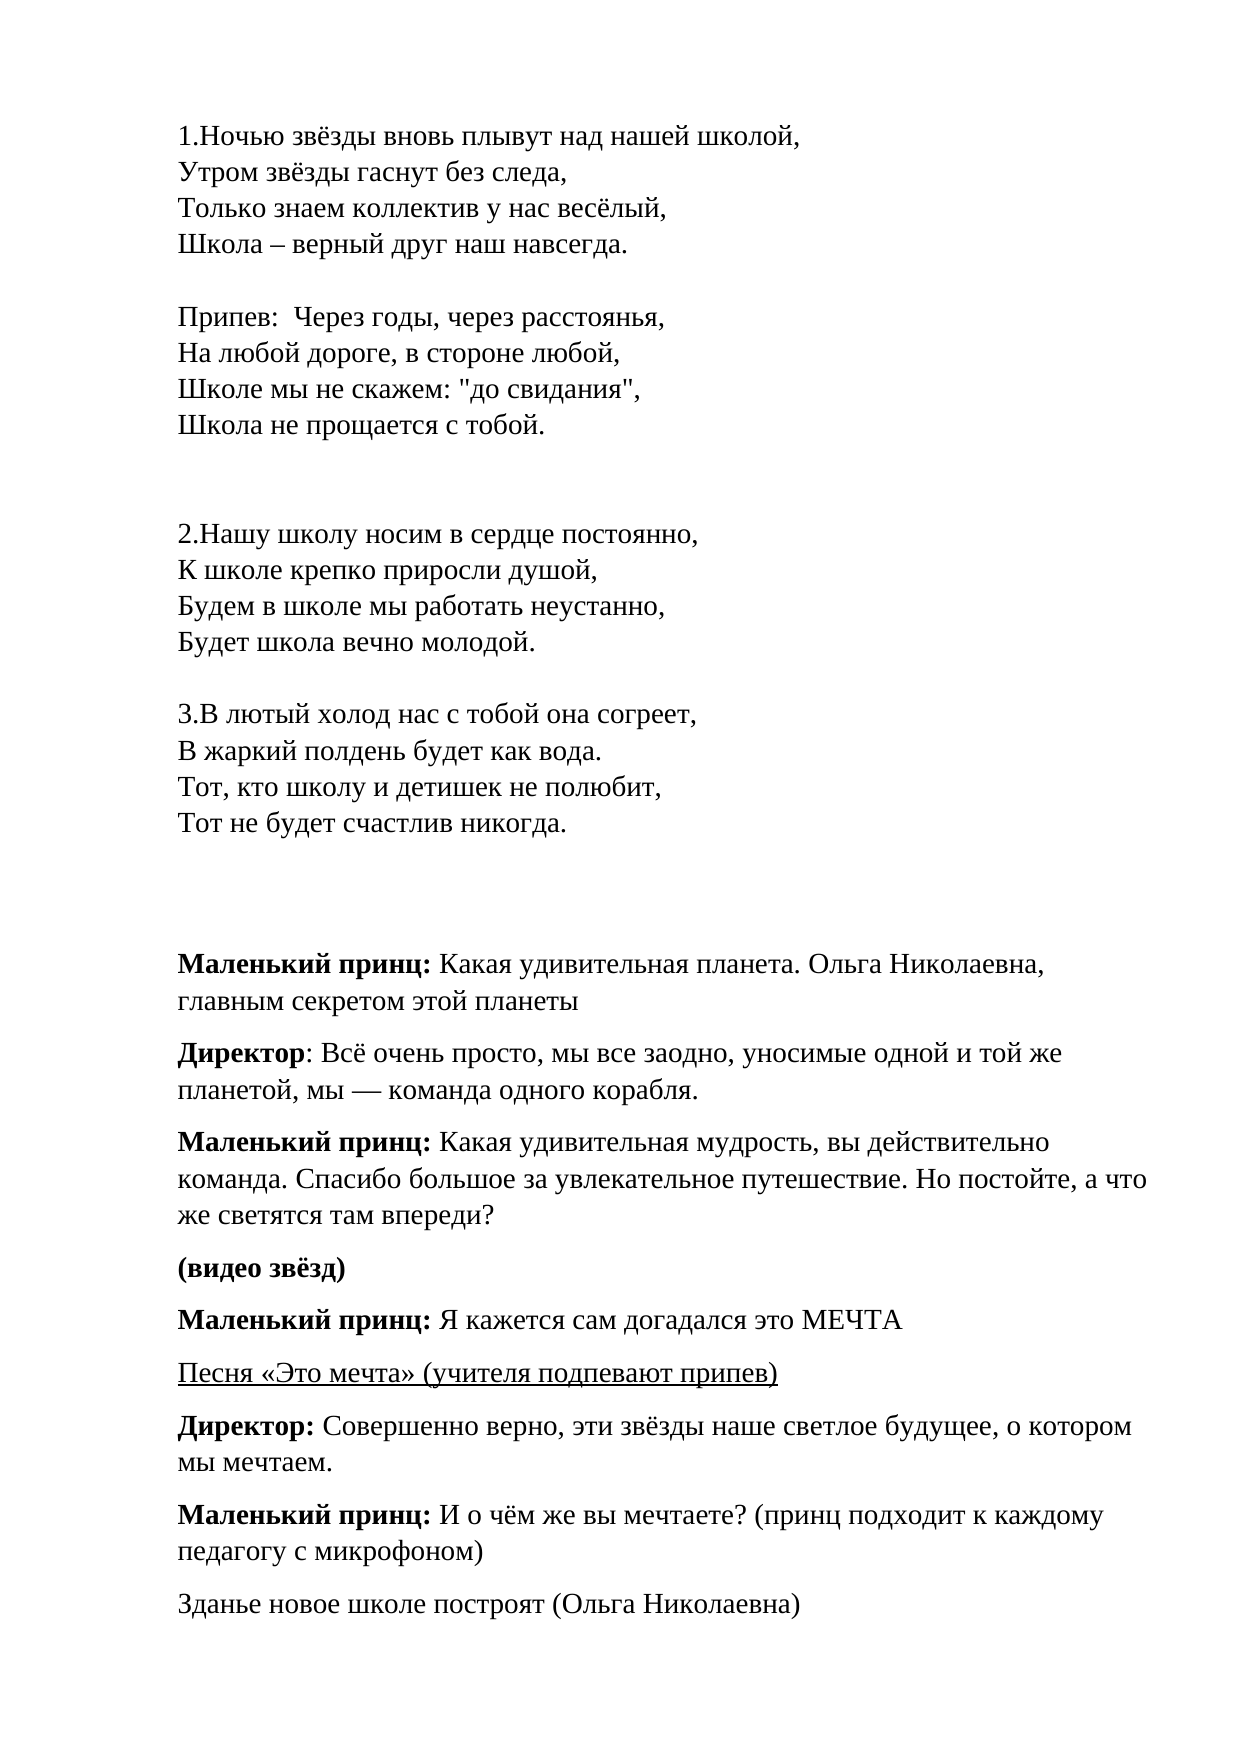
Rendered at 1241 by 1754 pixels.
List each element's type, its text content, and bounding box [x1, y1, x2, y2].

text 1.Ночью звёзды вновь плывут над нашей школой, Утром звёзды гаснут без следа, Только знаем коллектив у нас весёлый, Школа – верный друг наш навсегда. [177, 118, 1152, 260]
text Маленький принц: И о чём же вы мечтаете? (принц подходит к каждому педагогу с микрофоном) [177, 1497, 1152, 1567]
text Директор: Всё очень просто, мы все заодно, уносимые одной и той же планетой, мы — команда одного корабля. [177, 1036, 1152, 1105]
text Маленький принц: Какая удивительная планета. Ольга Николаевна, главным секретом этой планеты [177, 947, 1152, 1016]
text Песня «Это мечта» (учителя подпевают припев) [177, 1355, 1152, 1389]
text Зданье новое школе построят (Ольга Николаевна) [177, 1586, 1152, 1619]
text Маленький принц: Я кажется сам догадался это МЕЧТА [177, 1302, 1152, 1336]
text Маленький принц: Какая удивительная мудрость, вы действительно команда. Спасибо большое за увлекательное путешествие. Но постойте, а что же светятся там впереди? [177, 1124, 1152, 1230]
text 2.Нашу школу носим в сердце постоянно, К школе крепко приросли душой, Будем в школе мы работать неустанно, Будет школа вечно молодой. [177, 516, 1152, 658]
text 3.В лютый холод нас с тобой она согреет, В жаркий полдень будет как вода. Тот, кто школу и детишек не полюбит, Тот не будет счастлив никогда. [177, 696, 1152, 838]
text Директор: Совершенно верно, эти звёзды наше светлое будущее, о котором мы мечтаем. [177, 1408, 1152, 1478]
text (видео звёзд) [177, 1250, 1152, 1283]
text Припев: Через годы, через расстоянья, На любой дороге, в стороне любой, Школе мы не скажем: "до свидания", Школа не прощается с тобой. [177, 299, 1152, 441]
